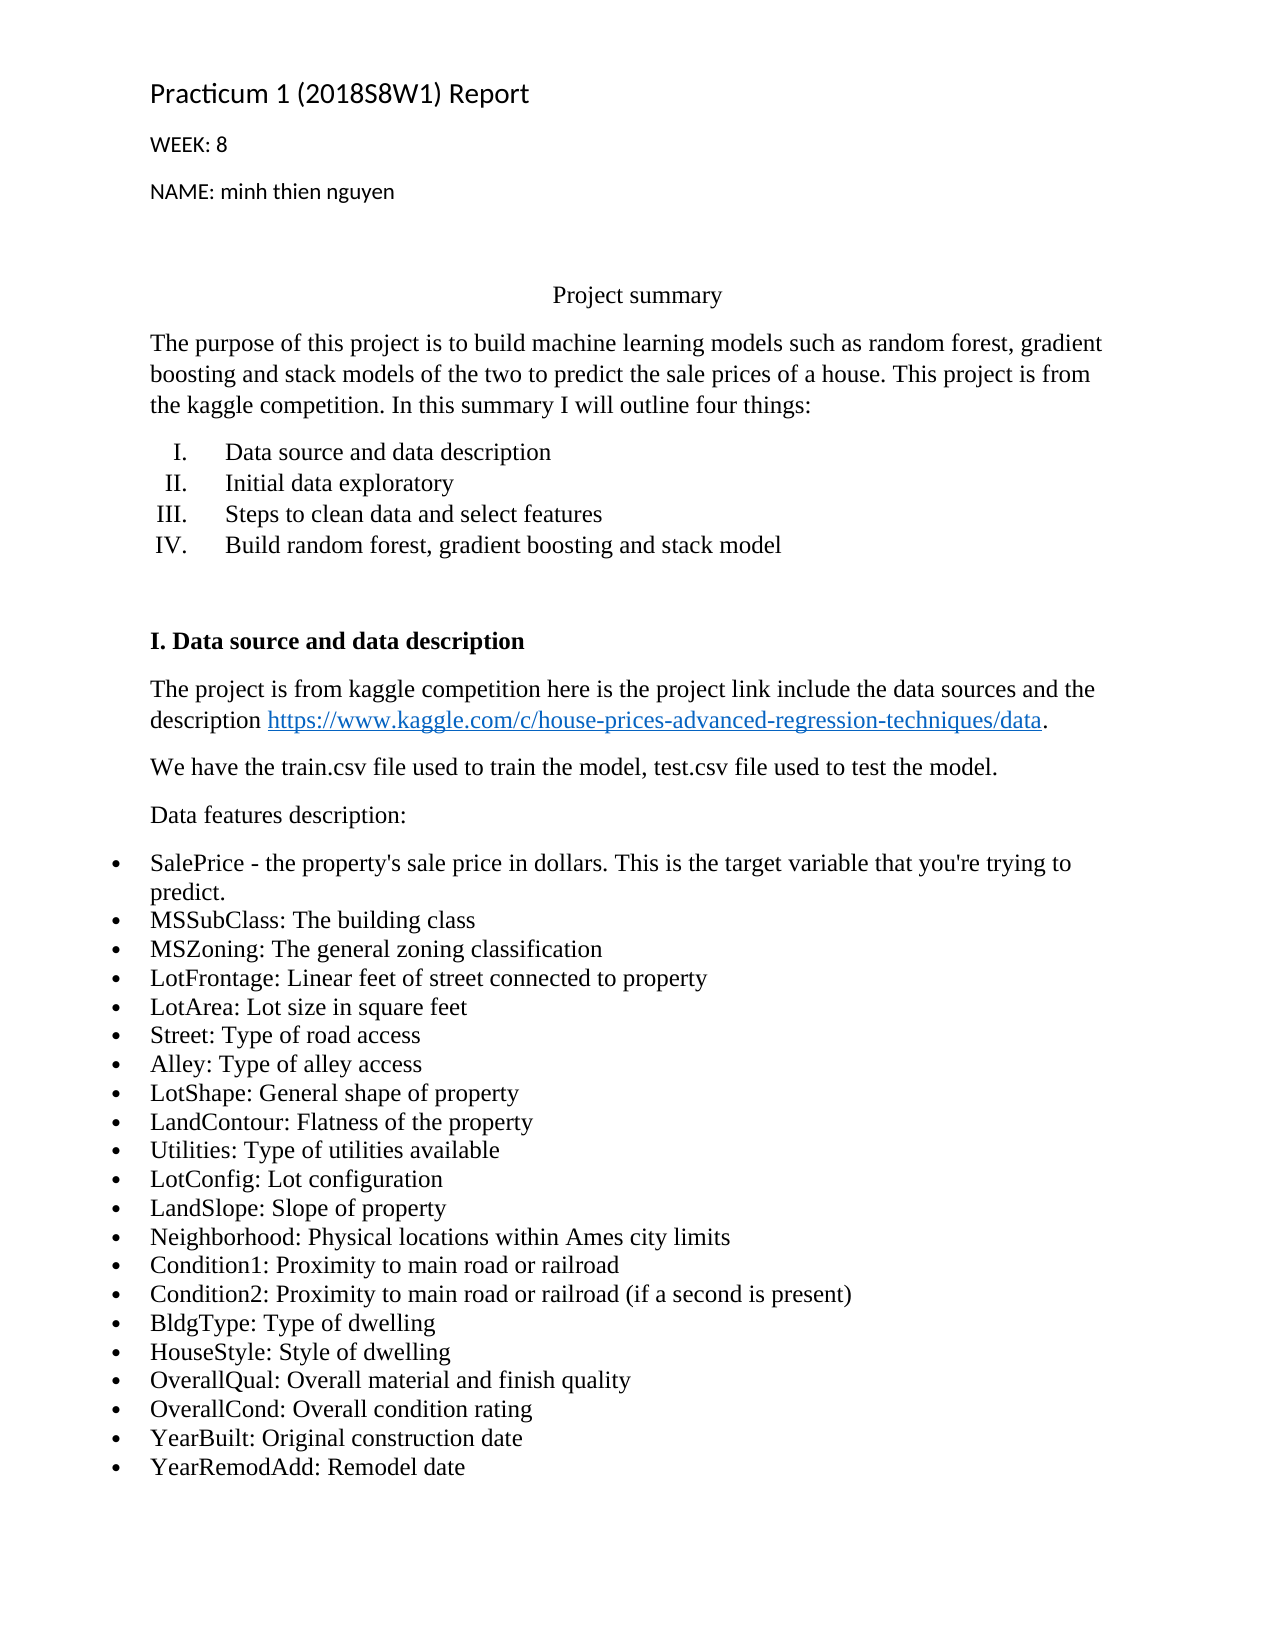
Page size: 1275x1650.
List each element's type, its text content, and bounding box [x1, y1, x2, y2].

text We have the train.csv file used to train the model, test.csv file used to test the model. [150, 752, 1125, 781]
list YearRemodAdd: Remodel date [112, 1452, 1125, 1480]
list Condition2: Proximity to main road or railroad (if a second is present) [112, 1279, 1125, 1308]
list Neighborhood: Physical locations within Ames city limits [112, 1222, 1125, 1250]
text I. Data source and data description [150, 626, 1125, 655]
list Initial data exploratory [187, 468, 1125, 497]
list Alley: Type of alley access [112, 1049, 1125, 1078]
list OverallQual: Overall material and finish quality [112, 1365, 1125, 1394]
list LandSlope: Slope of property [112, 1193, 1125, 1222]
list Data source and data description [187, 437, 1125, 466]
list Build random forest, gradient boosting and stack model [187, 531, 1125, 559]
text Data features description: [150, 800, 1125, 829]
text Project summary [150, 280, 1125, 309]
list LotFrontage: Linear feet of street connected to property [112, 963, 1125, 992]
list BldgType: Type of dwelling [112, 1308, 1125, 1337]
list Condition1: Proximity to main road or railroad [112, 1250, 1125, 1279]
text The project is from kaggle competition here is the project link include the data sources and the description https://www.kaggle.com/c/house-prices-advanced-regression-techniques/data. [150, 674, 1125, 733]
list LotShape: General shape of property [112, 1078, 1125, 1107]
list Steps to clean data and select features [187, 499, 1125, 528]
list LandContour: Flatness of the property [112, 1107, 1125, 1135]
list MSSubClass: The building class [112, 905, 1125, 934]
list YearBuilt: Original construction date [112, 1423, 1125, 1452]
text The purpose of this project is to build machine learning models such as random forest, gradient boosting and stack models of the two to predict the sale prices of a house. This project is from the kaggle competition. In this summary I will outline four things: [150, 328, 1125, 418]
list LotArea: Lot size in square feet [112, 992, 1125, 1020]
list Street: Type of road access [112, 1020, 1125, 1049]
list SalePrice - the property's sale price in dollars. This is the target variable that you're trying to predict. [112, 848, 1125, 905]
list HouseStyle: Style of dwelling [112, 1337, 1125, 1365]
list MSZoning: The general zoning classification [112, 934, 1125, 963]
list LotConfig: Lot configuration [112, 1164, 1125, 1193]
list OverallCond: Overall condition rating [112, 1394, 1125, 1423]
list Utilities: Type of utilities available [112, 1135, 1125, 1164]
